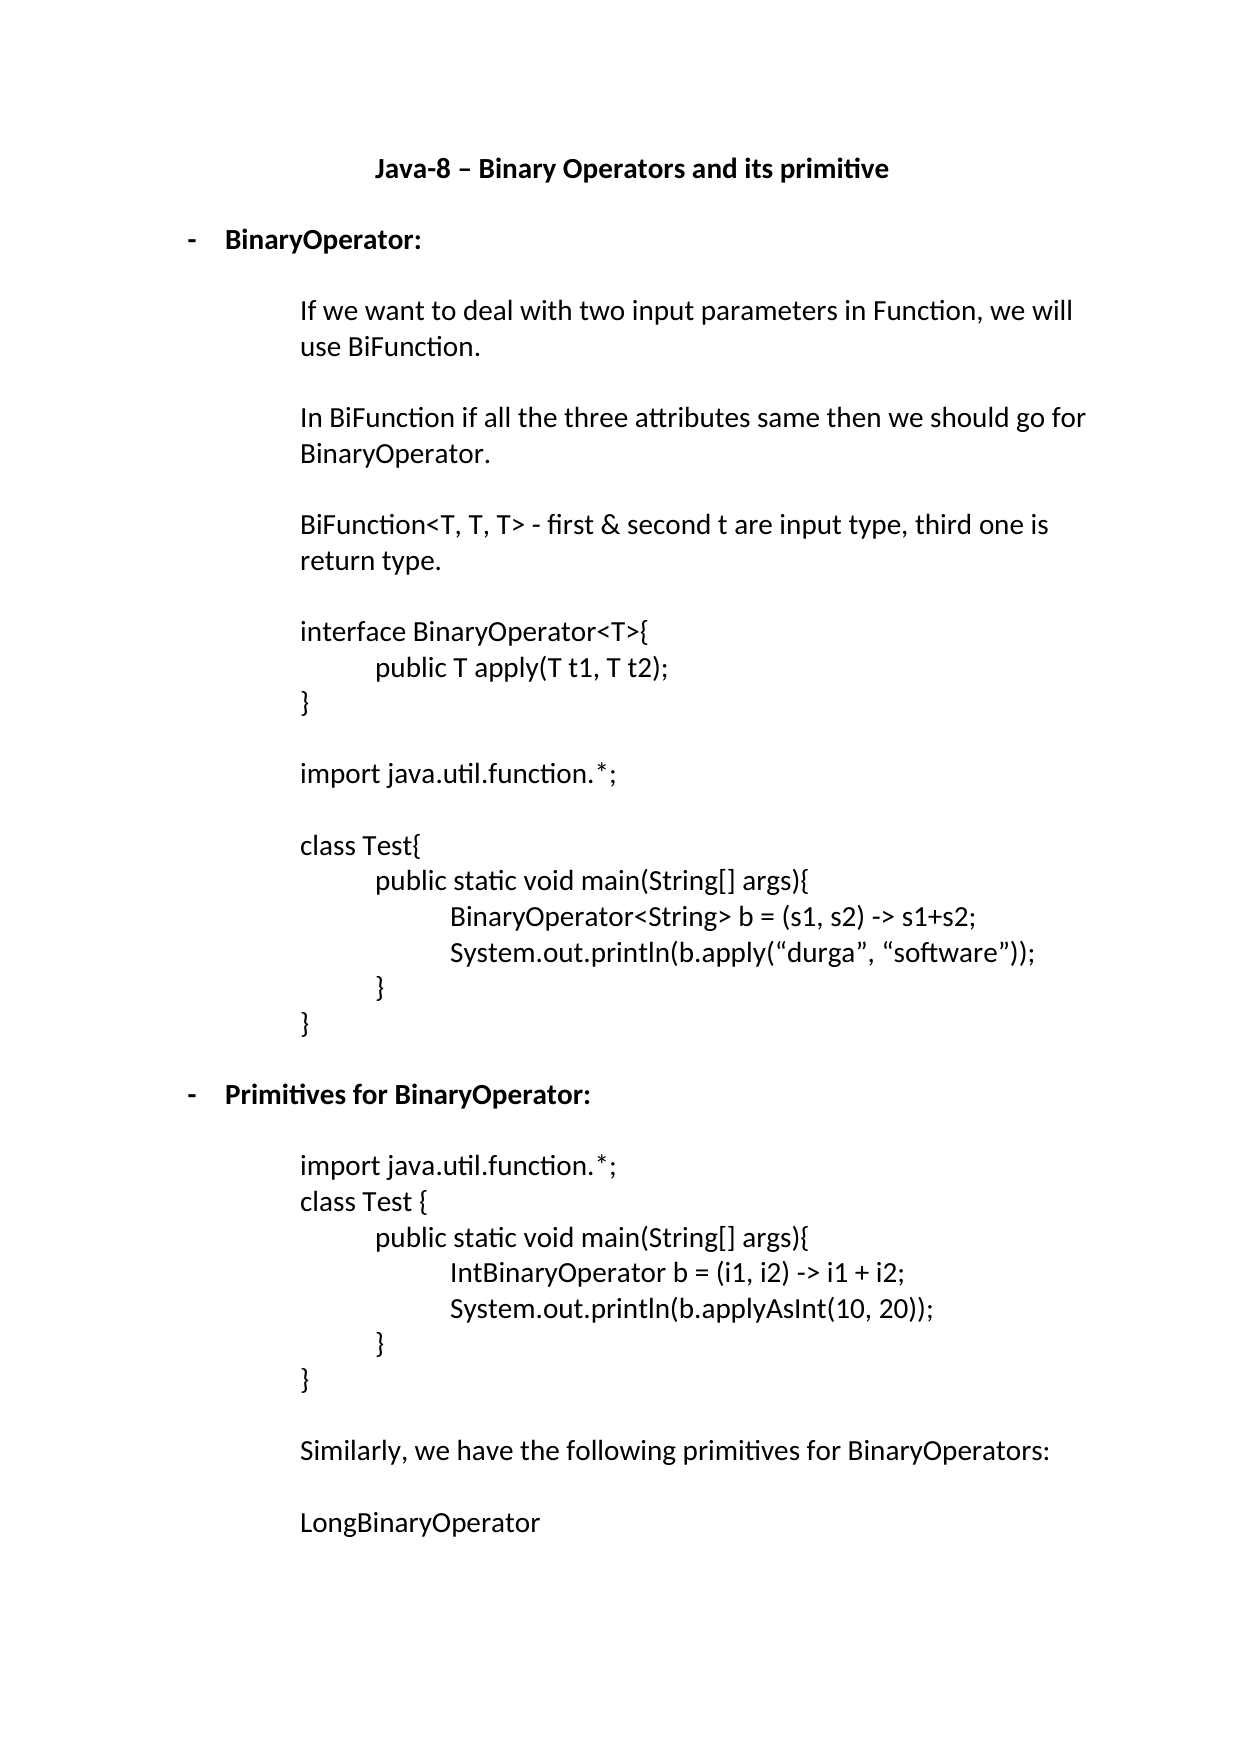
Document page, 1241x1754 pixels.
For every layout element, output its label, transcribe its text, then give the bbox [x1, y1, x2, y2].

list System.out.println(b.applyAsInt(10, 20)); [300, 1290, 1090, 1326]
list IntBinaryOperator b = (i1, i2) -> i1 + i2; [300, 1254, 1090, 1290]
list } [300, 1326, 1090, 1361]
list BinaryOperator: [187, 221, 1090, 257]
list Primitives for BinaryOperator: [187, 1076, 1090, 1112]
list class Test { [300, 1183, 1090, 1219]
list } [300, 684, 1090, 720]
list Similarly, we have the following primitives for BinaryOperators: [300, 1432, 1090, 1468]
list class Test{ [300, 827, 1090, 862]
list BiFunction<T, T, T> - first & second t are input type, third one is return type. [300, 506, 1090, 577]
list import java.util.function.*; [300, 756, 1090, 791]
list public T apply(T t1, T t2); [300, 649, 1090, 684]
list LongBinaryOperator [300, 1504, 1090, 1539]
list } [300, 1005, 1090, 1041]
text Java-8 – Binary Operators and its primitive [300, 150, 1090, 186]
list import java.util.function.*; [300, 1147, 1090, 1183]
list public static void main(String[] args){ [300, 862, 1090, 898]
list public static void main(String[] args){ [300, 1219, 1090, 1254]
list System.out.println(b.apply(“durga”, “software”)); [300, 934, 1090, 969]
list } [300, 1361, 1090, 1397]
list BinaryOperator<String> b = (s1, s2) -> s1+s2; [300, 898, 1090, 934]
list If we want to deal with two input parameters in Function, we will use BiFunction. [300, 292, 1090, 364]
list In BiFunction if all the three attributes same then we should go for BinaryOperator. [300, 399, 1090, 471]
list interface BinaryOperator<T>{ [300, 613, 1090, 649]
list } [300, 969, 1090, 1005]
